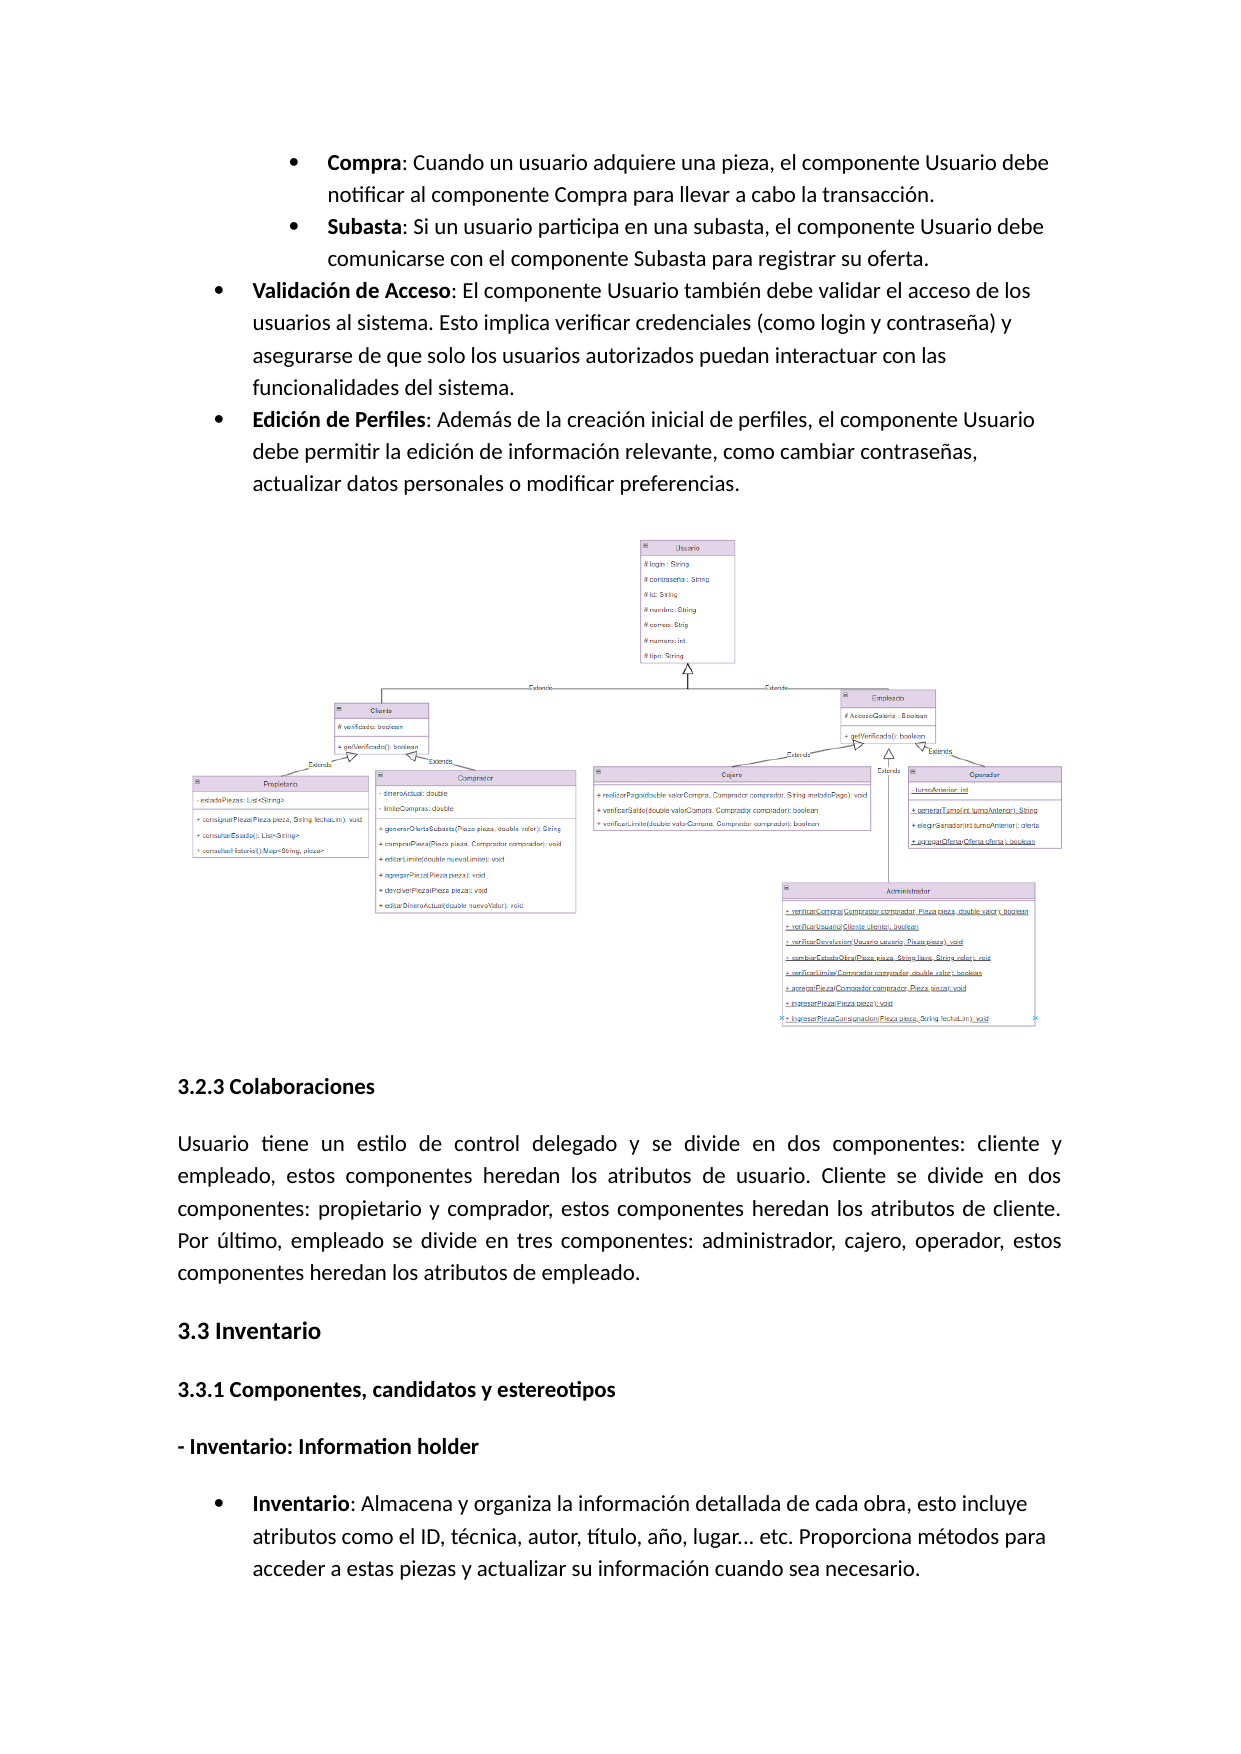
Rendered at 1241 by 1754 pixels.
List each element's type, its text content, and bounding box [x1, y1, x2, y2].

list Inventario: Almacena y organiza la información detallada de cada obra, esto incluye atributos como el ID, técnica, autor, título, año, lugar... etc. Proporciona métodos para acceder a estas piezas y actualizar su información cuando sea necesario. [215, 1489, 1063, 1582]
text 3.2.3 Colaboraciones [177, 1072, 1063, 1100]
text 3.3 Inventario [177, 1315, 1063, 1346]
list Edición de Perfiles: Además de la creación inicial de perfiles, el componente Usuario debe permitir la edición de información relevante, como cambiar contraseñas, actualizar datos personales o modificar preferencias. [215, 405, 1063, 497]
text Usuario tiene un estilo de control delegado y se divide en dos componentes: cliente y empleado, estos componentes heredan los atributos de usuario. Cliente se divide en dos componentes: propietario y comprador, estos componentes heredan los atributos de cliente. Por último, empleado se divide en tres componentes: administrador, cajero, operador, estos componentes heredan los atributos de empleado. [177, 1129, 1063, 1286]
picture [177, 518, 1064, 1044]
text 3.3.1 Componentes, candidatos y estereotipos [177, 1375, 1063, 1403]
list Compra: Cuando un usuario adquiere una pieza, el componente Usuario debe notificar al componente Compra para llevar a cabo la transacción. [290, 148, 1063, 208]
text - Inventario: Information holder [177, 1432, 1063, 1460]
list Validación de Acceso: El componente Usuario también debe validar el acceso de los usuarios al sistema. Esto implica verificar credenciales (como login y contraseña) y asegurarse de que solo los usuarios autorizados puedan interactuar con las funcionalidades del sistema. [215, 276, 1063, 401]
list Subasta: Si un usuario participa en una subasta, el componente Usuario debe comunicarse con el componente Subasta para registrar su oferta. [290, 212, 1063, 272]
